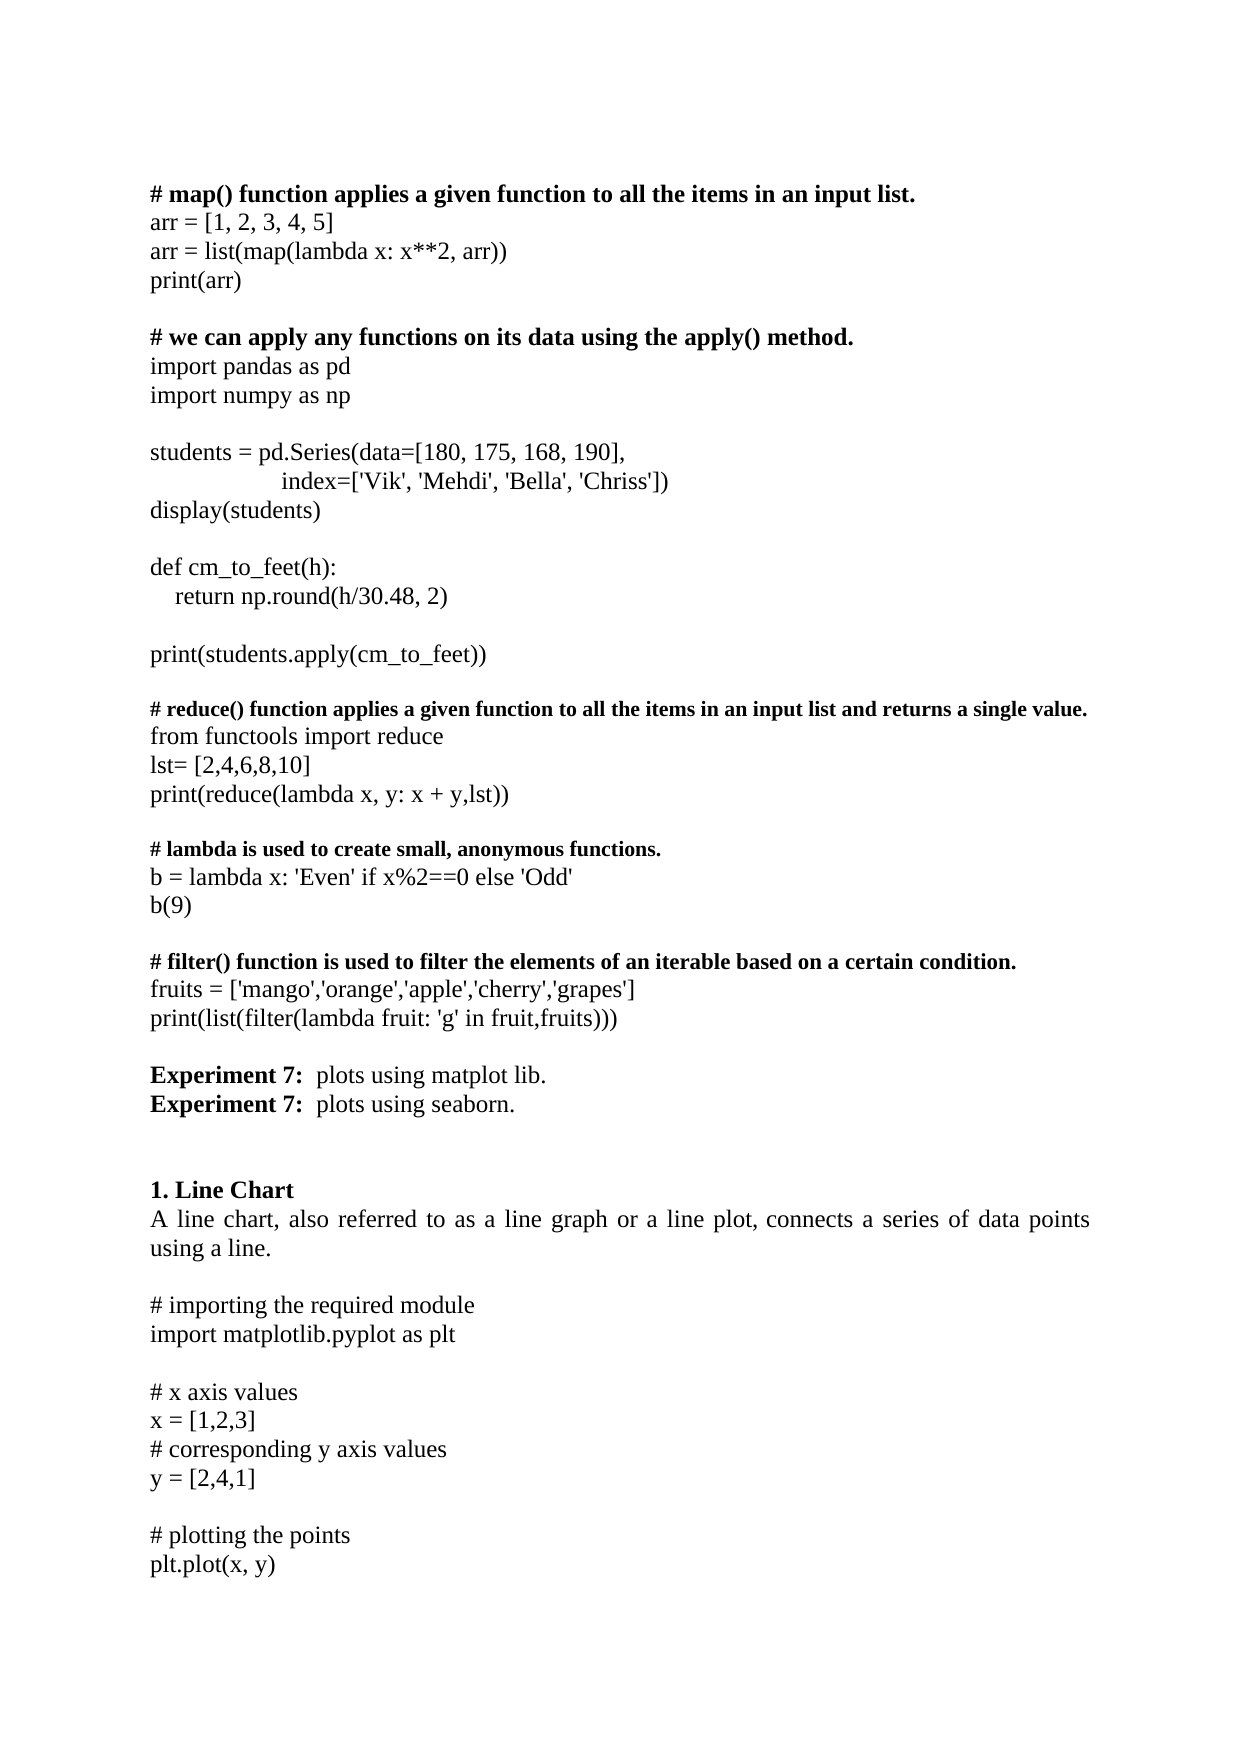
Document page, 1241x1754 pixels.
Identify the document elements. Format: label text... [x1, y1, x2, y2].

text # x axis values [150, 1377, 1090, 1406]
text lst= [2,4,6,8,10] [150, 750, 1090, 779]
text print(list(filter(lambda fruit: 'g' in fruit,fruits))) [150, 1003, 1090, 1061]
text print(arr) # we can apply any functions on its data using the apply() method. import pandas as pd [150, 265, 1090, 380]
text index=['Vik', 'Mehdi', 'Bella', 'Chriss']) [150, 466, 1090, 495]
text # plotting the points [150, 1521, 1090, 1549]
text # corresponding y axis values [150, 1434, 1090, 1463]
text y = [2,4,1] [150, 1463, 1090, 1492]
text arr = list(map(lambda x: x**2, arr)) [150, 236, 1090, 265]
text students = pd.Series(data=[180, 175, 168, 190], [150, 437, 1090, 466]
text plt.plot(x, y) [150, 1549, 1090, 1578]
text x = [1,2,3] [150, 1406, 1090, 1434]
text return np.round(h/30.48, 2) [150, 581, 1090, 610]
text b = lambda x: 'Even' if x%2==0 else 'Odd' [150, 862, 1090, 890]
text import matplotlib.pyplot as plt [150, 1319, 1090, 1348]
text def cm_to_feet(h): [150, 552, 1090, 581]
text # map() function applies a given function to all the items in an input list. [150, 150, 1090, 207]
text b(9) # filter() function is used to filter the elements of an iterable based on a certain condition. [150, 890, 1090, 974]
text from functools import reduce [150, 721, 1090, 750]
text 1. Line Chart A line chart, also referred to as a line graph or a line plot, connects a series of data points using a line. # importing the required module [150, 1147, 1090, 1319]
text Experiment 7: plots using matplot lib. [150, 1061, 1090, 1089]
text print(students.apply(cm_to_feet)) # reduce() function applies a given function to all the items in an input list and returns a single value. [150, 639, 1090, 721]
text print(reduce(lambda x, y: x + y,lst)) # lambda is used to create small, anonymous functions. [150, 779, 1090, 862]
text display(students) [150, 495, 1090, 524]
text import numpy as np [150, 380, 1090, 409]
text fruits = ['mango','orange','apple','cherry','grapes'] [150, 974, 1090, 1003]
text Experiment 7: plots using seaborn. [150, 1089, 1090, 1118]
text arr = [1, 2, 3, 4, 5] [150, 207, 1090, 236]
